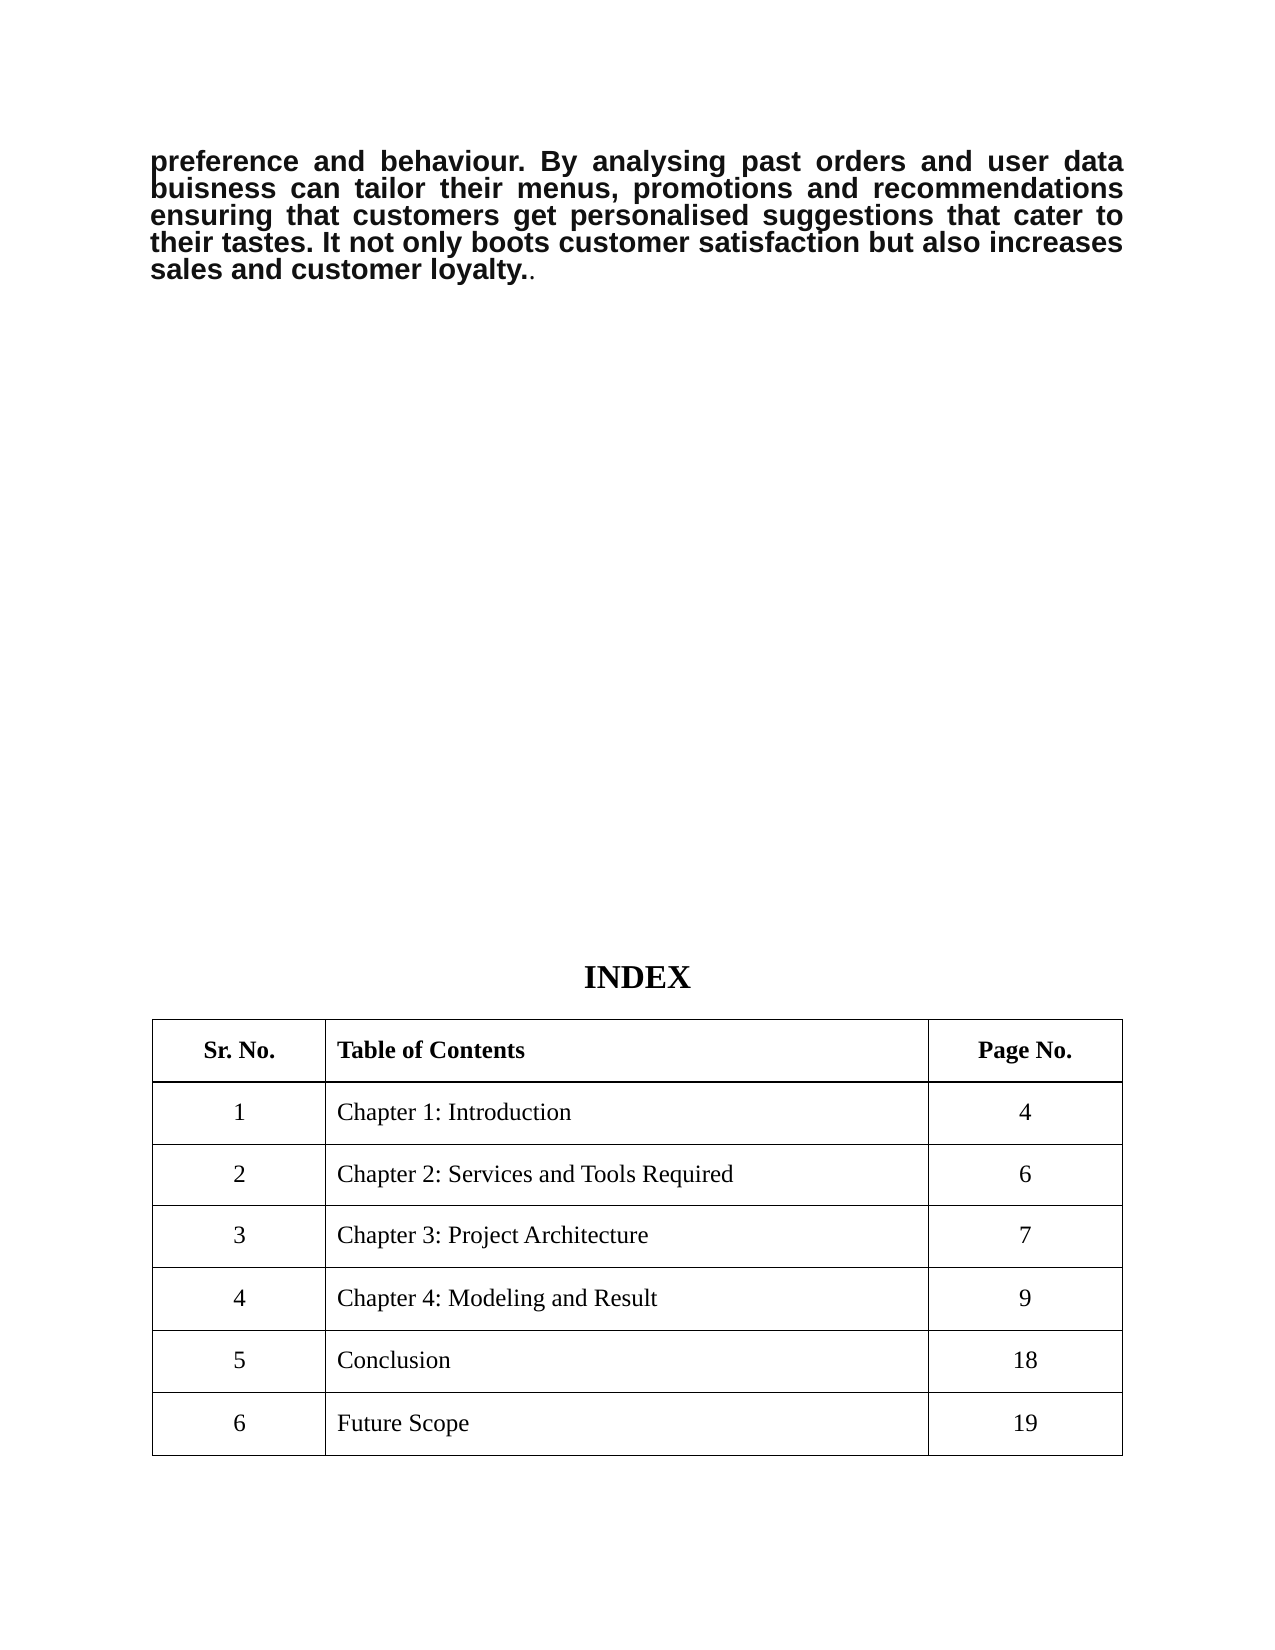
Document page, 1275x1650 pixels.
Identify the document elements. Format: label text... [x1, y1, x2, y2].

table_cell 3 [153, 1206, 325, 1267]
table_cell 6 [929, 1145, 1122, 1204]
table_cell Chapter 3: Project Architecture [326, 1206, 928, 1267]
table_header Page No. [929, 1020, 1122, 1081]
table_cell Chapter 4: Modeling and Result [326, 1268, 928, 1329]
table_cell 19 [929, 1393, 1122, 1454]
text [150, 150, 1125, 285]
table_cell Chapter 2: Services and Tools Required [326, 1145, 928, 1204]
text INDEX [150, 969, 1125, 994]
table_cell 6 [153, 1393, 325, 1454]
table_cell 7 [929, 1206, 1122, 1267]
table_cell 5 [153, 1331, 325, 1392]
table_cell 2 [153, 1145, 325, 1204]
table_cell 1 [153, 1083, 325, 1144]
table_cell Conclusion [326, 1331, 928, 1392]
table_header Sr. No. [153, 1020, 325, 1081]
table_cell 4 [153, 1268, 325, 1329]
table_cell Chapter 1: Introduction [326, 1083, 928, 1144]
table_cell 4 [929, 1083, 1122, 1144]
table_header Table of Contents [326, 1020, 928, 1081]
table_cell 9 [929, 1268, 1122, 1329]
table_cell Future Scope [326, 1393, 928, 1454]
table_cell 18 [929, 1331, 1122, 1392]
